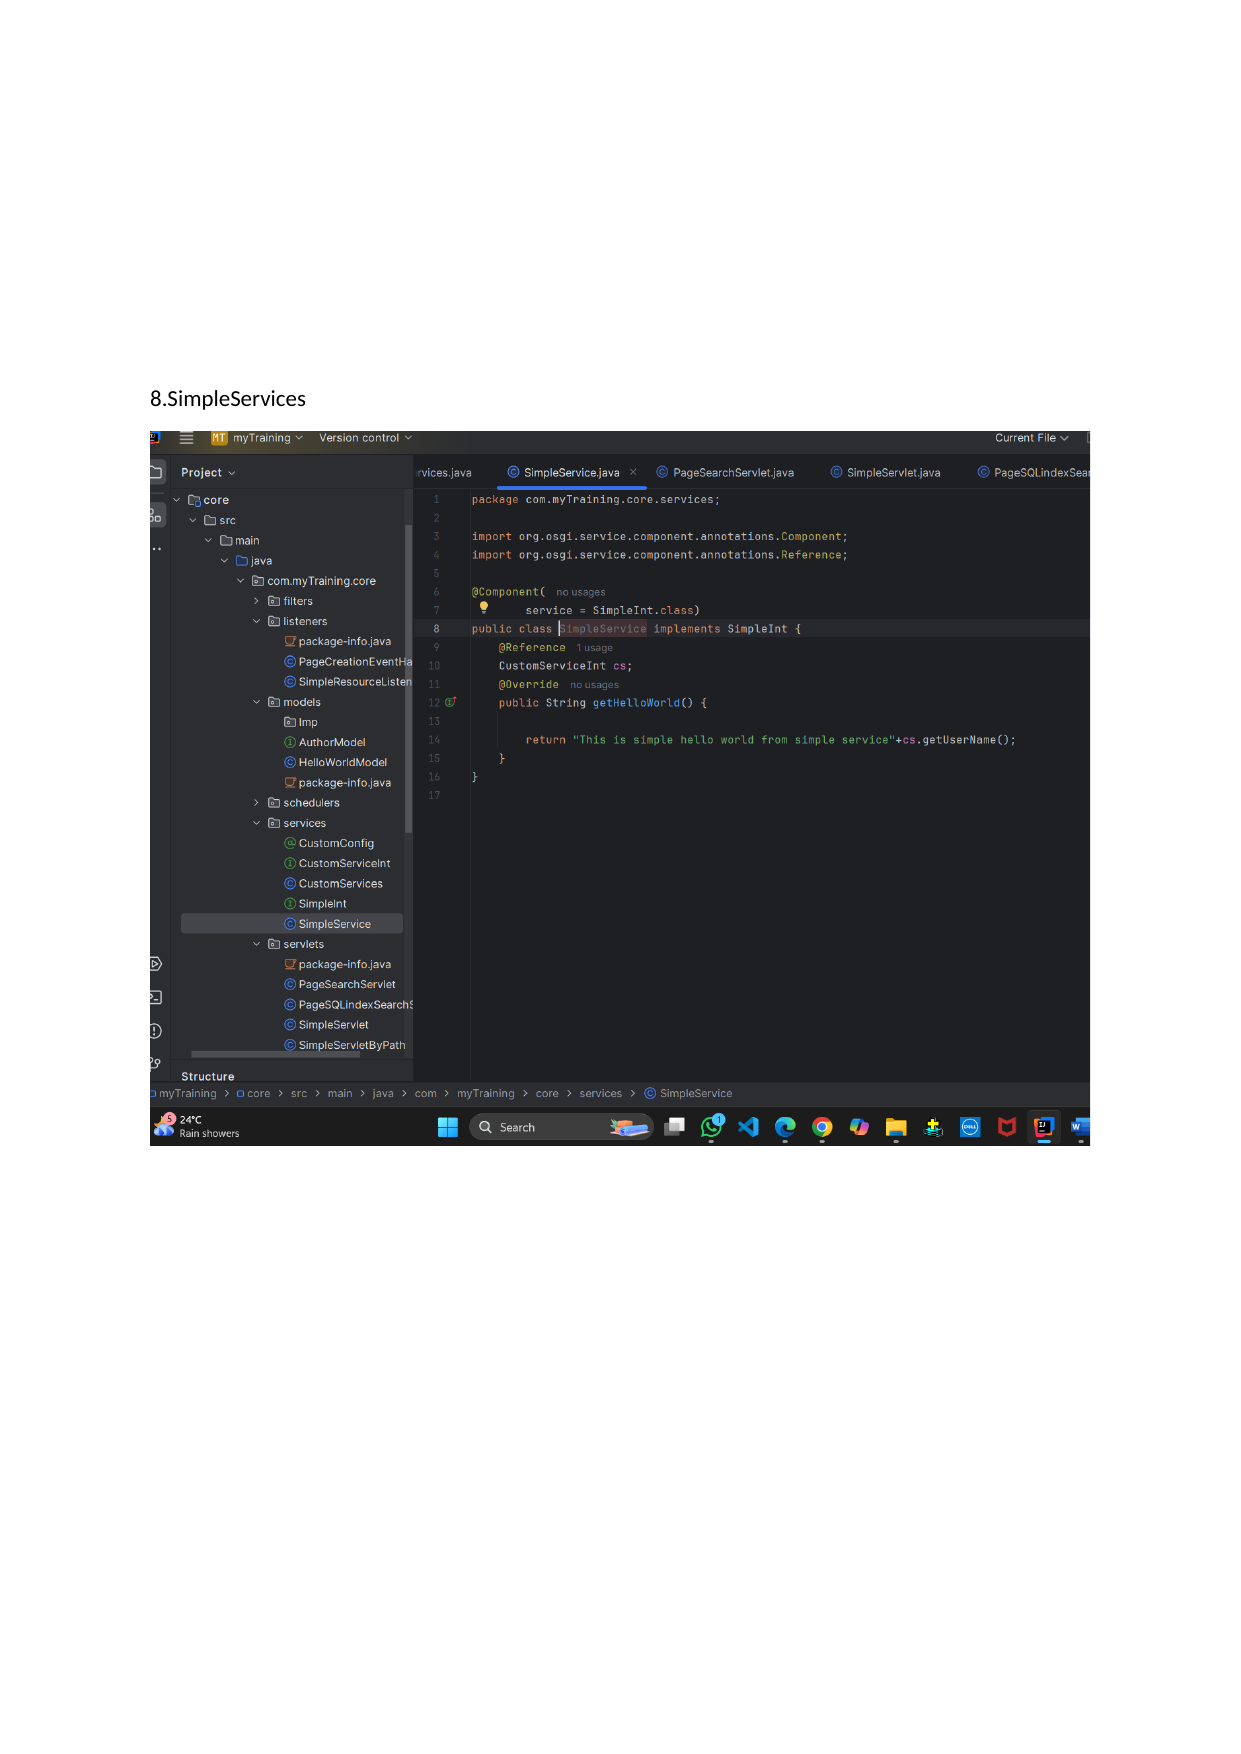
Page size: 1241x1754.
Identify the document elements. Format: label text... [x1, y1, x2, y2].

picture [150, 431, 1091, 1146]
text 8.SimpleServices [150, 384, 1090, 412]
